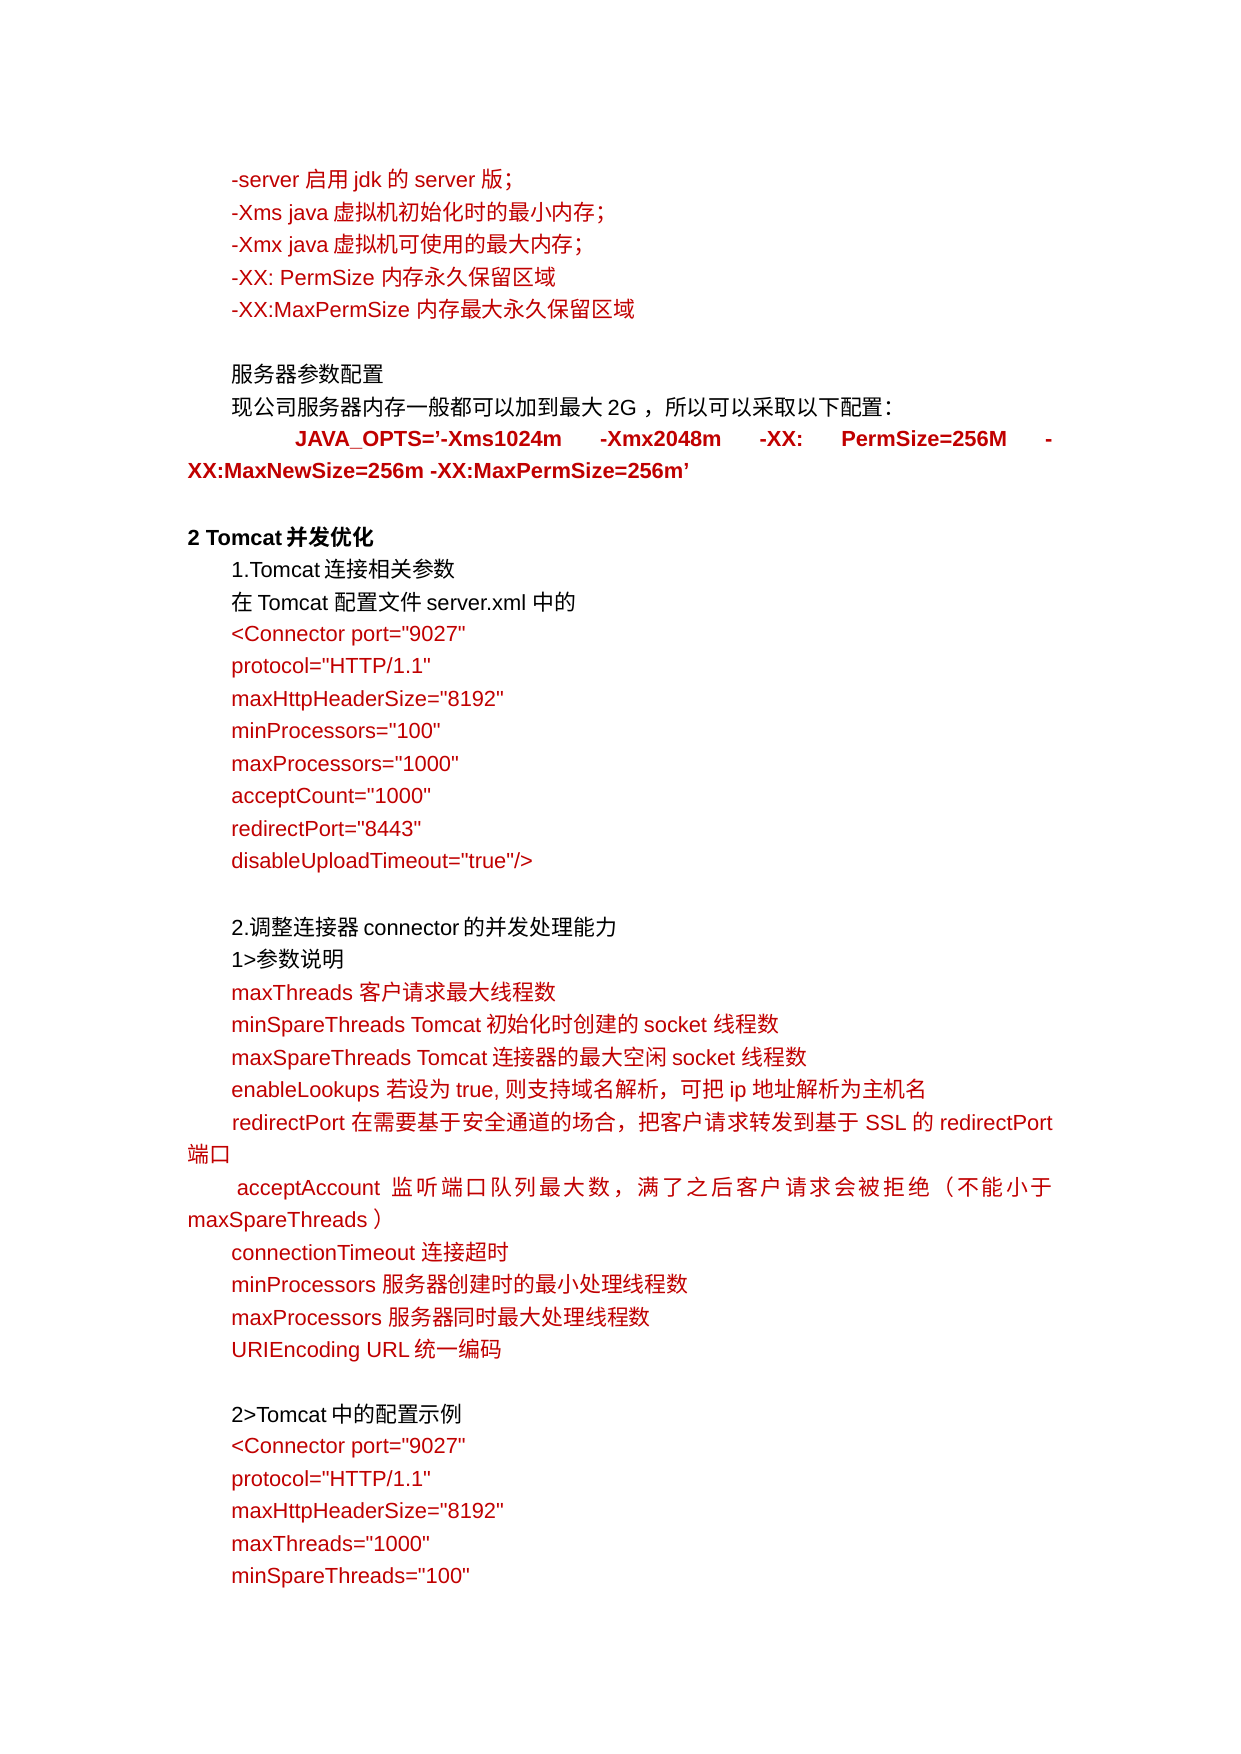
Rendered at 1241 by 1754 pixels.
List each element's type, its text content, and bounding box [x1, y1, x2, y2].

list -Xms java虚拟机初始化时的最小内存； [187, 194, 1053, 227]
list <Connector port="9027" [187, 1429, 1053, 1462]
list disableUploadTimeout="true"/> [187, 844, 1053, 877]
list -Xmx java虚拟机可使用的最大内存； [187, 227, 1053, 259]
list minProcessors 服务器创建时的最小处理线程数 [187, 1267, 1053, 1299]
list enableLookups 若设为true, 则支持域名解析，可把 ip 地址解析为主机名 [187, 1072, 1053, 1104]
list <Connector port="9027" [187, 617, 1053, 649]
list 2>Tomcat中的配置示例 [187, 1397, 1053, 1429]
list protocol="HTTP/1.1" [187, 1462, 1053, 1494]
list minProcessors="100" [187, 714, 1053, 747]
list minSpareThreads Tomcat初始化时创建的 socket 线程数 [187, 1007, 1053, 1039]
list maxThreads="1000" [187, 1527, 1053, 1559]
list connectionTimeout 连接超时 [187, 1234, 1053, 1267]
list maxHttpHeaderSize="8192" [187, 682, 1053, 714]
list -XX: PermSize 内存永久保留区域 [187, 259, 1053, 292]
list acceptCount="1000" [187, 779, 1053, 812]
list redirectPort="8443" [187, 812, 1053, 844]
list 2.调整连接器connector的并发处理能力 [187, 909, 1053, 942]
list maxProcessors 服务器同时最大处理线程数 [187, 1299, 1053, 1332]
list acceptAccount 监听端口队列最大数，满了之后客户请求会被拒绝（不能小于maxSpareThreads ） [187, 1169, 1053, 1234]
list -server 启用jdk 的 server 版； [187, 162, 1053, 194]
list 现公司服务器内存一般都可以加到最大2G ，所以可以采取以下配置： [187, 389, 1053, 422]
list maxProcessors="1000" [187, 747, 1053, 779]
list maxThreads 客户请求最大线程数 [187, 974, 1053, 1007]
list -XX:MaxPermSize 内存最大永久保留区域 [187, 292, 1053, 324]
list 1>参数说明 [187, 942, 1053, 974]
list 在Tomcat 配置文件 server.xml 中的 [187, 584, 1053, 617]
list JAVA_OPTS=’-Xms1024m -Xmx2048m -XX: PermSize=256M -XX:MaxNewSize=256m -XX:MaxPermSize=256m’ [187, 422, 1053, 487]
list minSpareThreads="100" [187, 1559, 1053, 1592]
list 服务器参数配置 [187, 357, 1053, 389]
list URIEncoding URL统一编码 [187, 1332, 1053, 1364]
list maxHttpHeaderSize="8192" [187, 1494, 1053, 1527]
list 2 Tomcat并发优化 [187, 519, 1053, 552]
list redirectPort 在需要基于安全通道的场合，把客户请求转发到基于SSL 的 redirectPort 端口 [187, 1104, 1053, 1169]
list 1.Tomcat连接相关参数 [187, 552, 1053, 584]
list maxSpareThreads Tomcat连接器的最大空闲 socket 线程数 [187, 1039, 1053, 1072]
list protocol="HTTP/1.1" [187, 649, 1053, 682]
